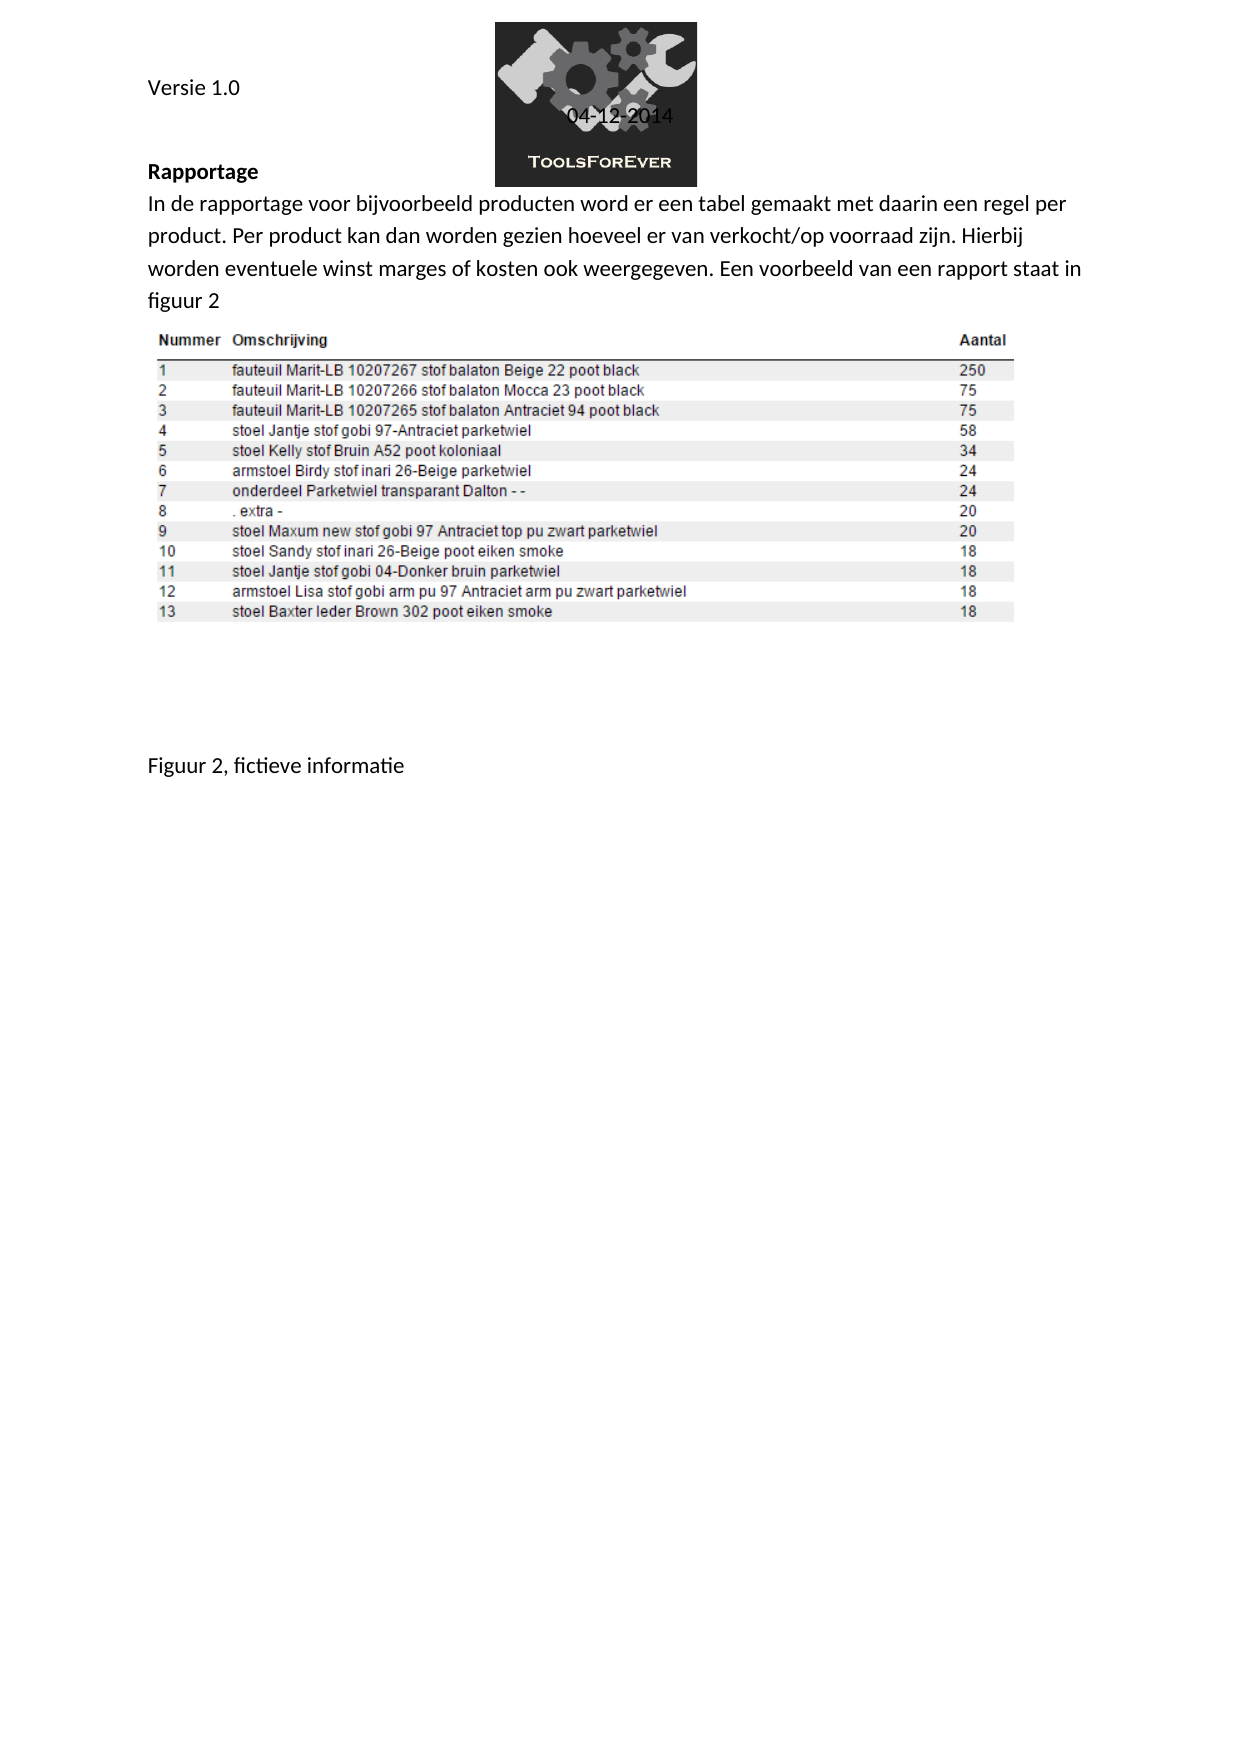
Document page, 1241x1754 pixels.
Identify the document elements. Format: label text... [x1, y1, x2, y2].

picture [495, 22, 698, 157]
text Rapportage In de rapportage voor bijvoorbeeld producten word er een tabel gemaakt met daarin een regel per product. Per product kan dan worden gezien hoeveel er van verkocht/op voorraad zijn. Hierbij worden eventuele winst marges of kosten ook weergegeven. Een voorbeeld van een rapport staat in figuur 2 [148, 157, 1093, 314]
picture [151, 328, 1014, 622]
text Figuur 2, fictieve informatie [148, 751, 1093, 779]
